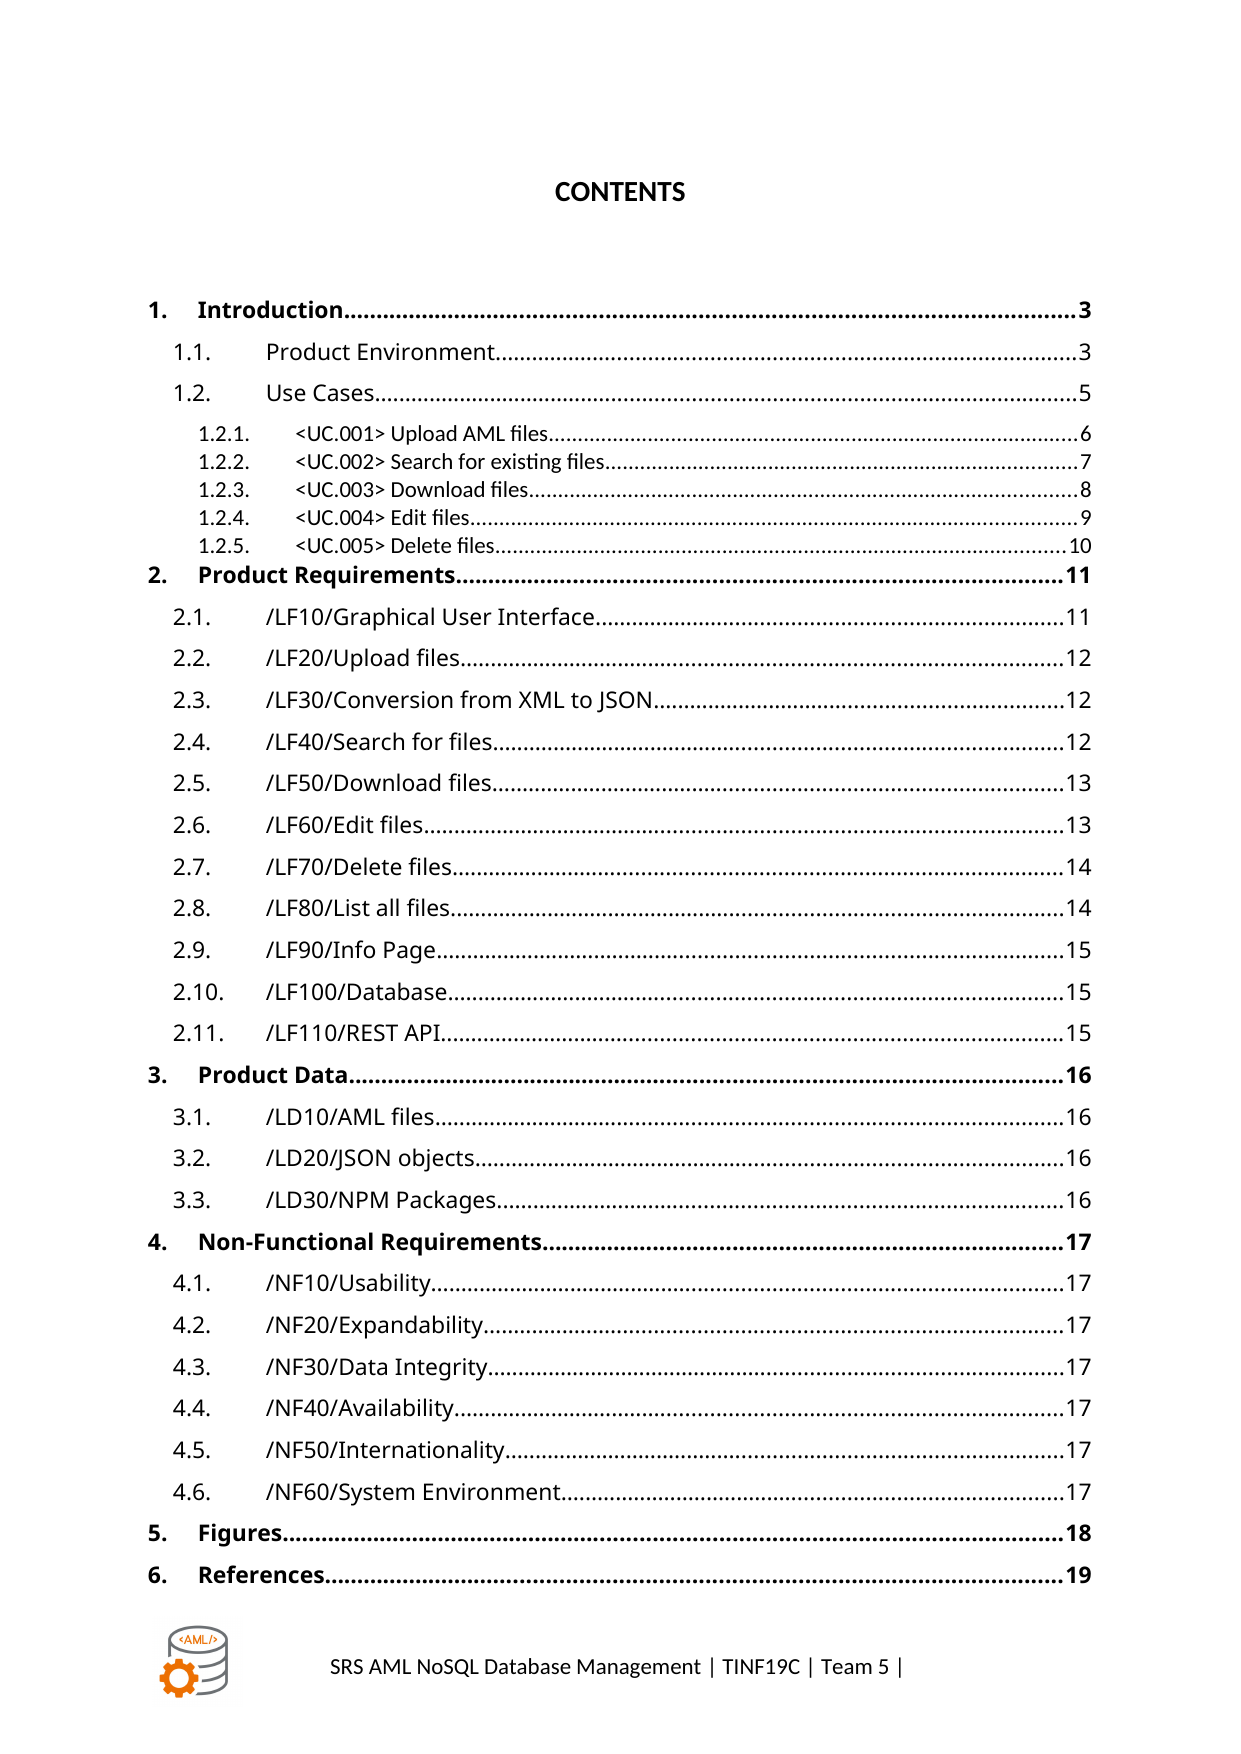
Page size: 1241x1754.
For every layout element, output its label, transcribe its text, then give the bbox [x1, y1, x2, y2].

text 2.9. /LF90/Info Page 15 [173, 934, 1092, 965]
text 2.8. /LF80/List all files 14 [173, 892, 1092, 924]
text 4.5. /NF50/Internationality 17 [173, 1434, 1092, 1465]
text 2.1. /LF10/Graphical User Interface 11 [173, 601, 1092, 632]
text 1. Introduction 3 [148, 294, 1092, 325]
text 3.2. /LD20/JSON objects 16 [173, 1142, 1092, 1174]
text 2.5. /LF50/Download files 13 [173, 767, 1092, 799]
text 1.2.3. <UC.003> Download files 8 [198, 475, 1092, 503]
text 1.1. Product Environment 3 [173, 336, 1092, 367]
text 1.2.5. <UC.005> Delete files 10 [198, 531, 1092, 559]
text 4.1. /NF10/Usability 17 [173, 1267, 1092, 1299]
text 1.2.2. <UC.002> Search for existing files 7 [198, 447, 1092, 475]
text 4.3. /NF30/Data Integrity 17 [173, 1351, 1092, 1382]
text 2.2. /LF20/Upload files 12 [173, 642, 1092, 674]
text 2.7. /LF70/Delete files 14 [173, 851, 1092, 882]
text 1.2.4. <UC.004> Edit files 9 [198, 503, 1092, 531]
text 4.6. /NF60/System Environment 17 [173, 1476, 1092, 1507]
text 2. Product Requirements 11 [148, 559, 1092, 590]
text 3.3. /LD30/NPM Packages 16 [173, 1184, 1092, 1215]
text 1.2.1. <UC.001> Upload AML files 6 [198, 419, 1092, 447]
text 4.4. /NF40/Availability 17 [173, 1392, 1092, 1424]
text 6. References 19 [148, 1559, 1092, 1590]
text 2.10. /LF100/Database 15 [173, 976, 1092, 1007]
text 2.11. /LF110/REST API 15 [173, 1017, 1092, 1049]
text 2.4. /LF40/Search for files 12 [173, 726, 1092, 757]
text 1.2. Use Cases 5 [173, 377, 1092, 408]
text 2.6. /LF60/Edit files 13 [173, 809, 1092, 840]
text 3. Product Data 16 [148, 1059, 1092, 1090]
text 4.2. /NF20/Expandability 17 [173, 1309, 1092, 1340]
text 4. Non-Functional Requirements 17 [148, 1226, 1092, 1257]
text 5. Figures 18 [148, 1517, 1092, 1549]
text 3.1. /LD10/AML files 16 [173, 1101, 1092, 1132]
text 2.3. /LF30/Conversion from XML to JSON 12 [173, 684, 1092, 715]
picture [152, 1616, 243, 1707]
title CONTENTS [148, 173, 1092, 208]
